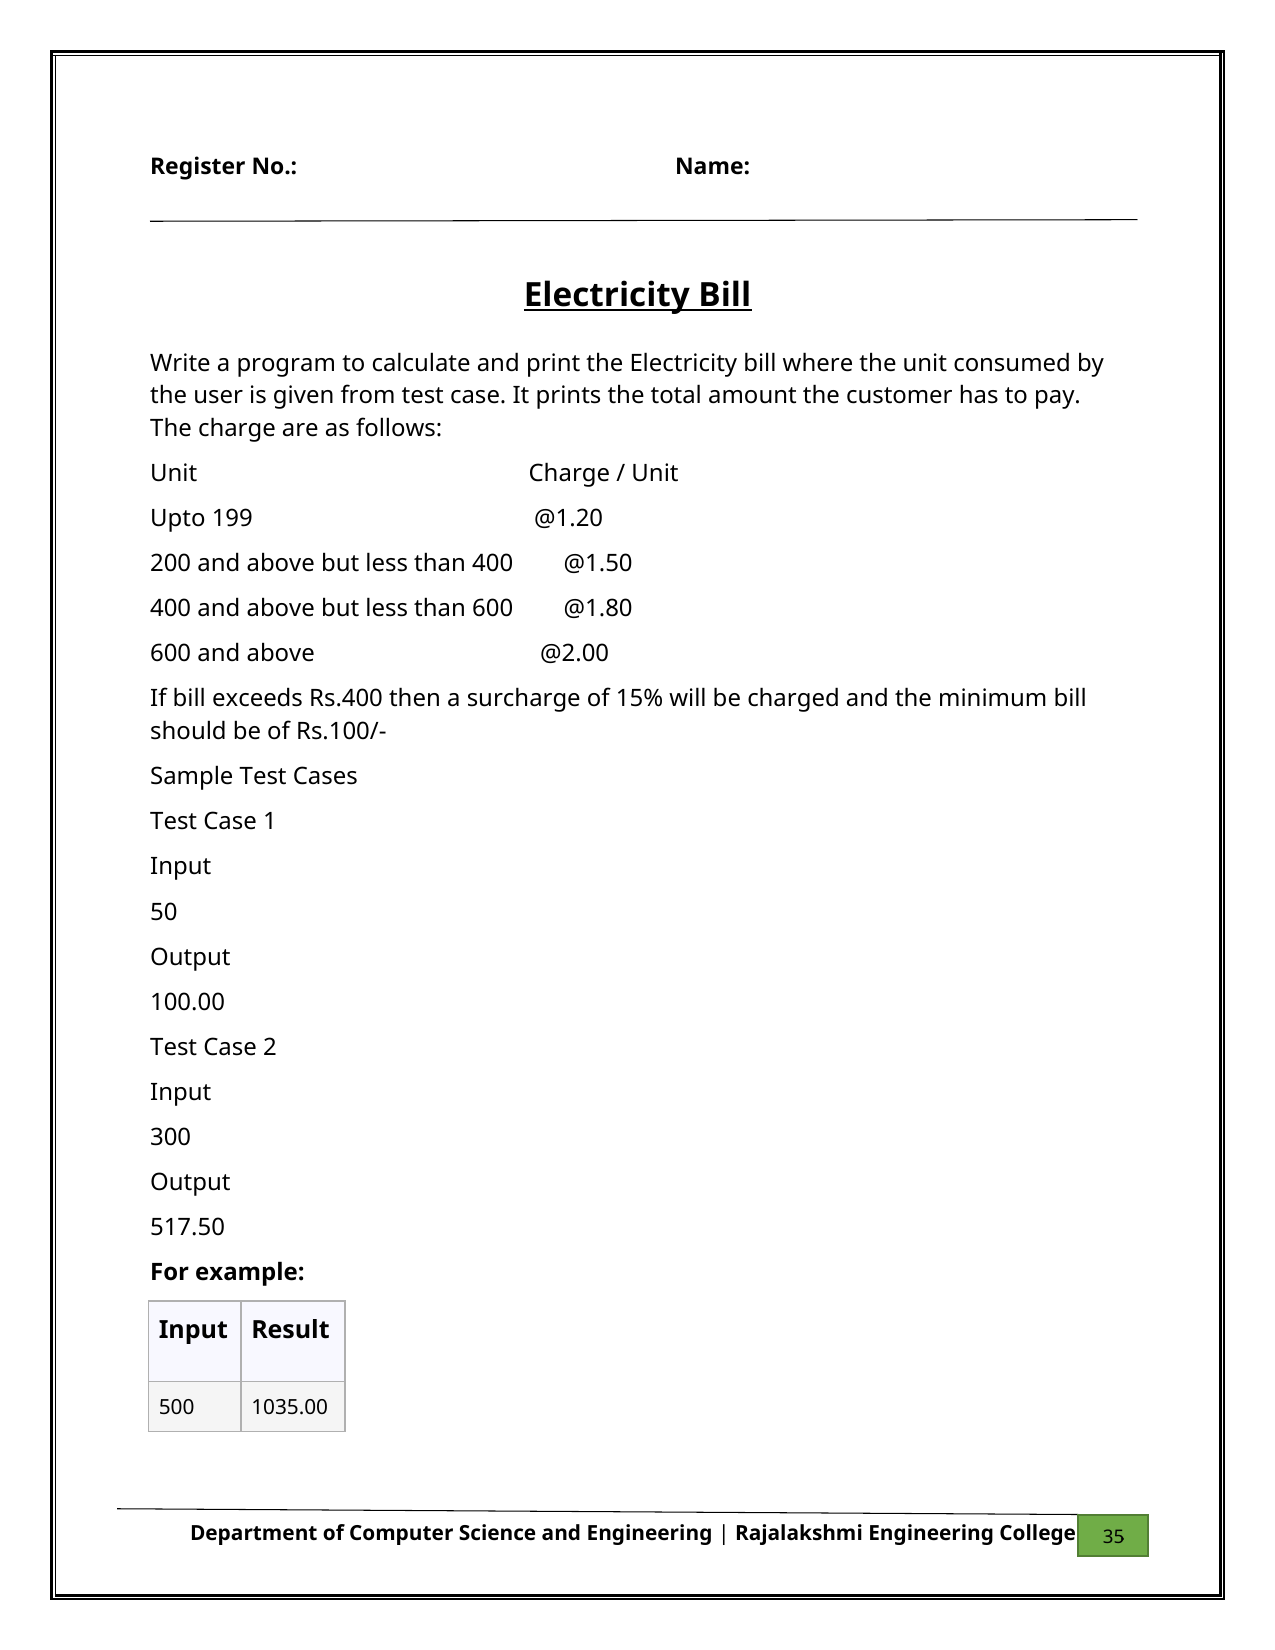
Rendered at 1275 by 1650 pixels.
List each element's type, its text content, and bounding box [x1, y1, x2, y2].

text Electricity Bill [150, 271, 1125, 316]
text Write a program to calculate and print the Electricity bill where the unit consumed by the user is given from test case. It prints the total amount the customer has to pay. The charge are as follows: [150, 345, 1125, 443]
text 600 and above @2.00 [150, 636, 1125, 669]
text Register No.: Name: [150, 150, 1125, 181]
text Test Case 2 [150, 1029, 1125, 1062]
text Output [150, 1165, 1125, 1197]
text 400 and above but less than 600 @1.80 [150, 591, 1125, 624]
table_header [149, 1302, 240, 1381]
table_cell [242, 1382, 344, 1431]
text Output [150, 939, 1125, 972]
text For example: [150, 1255, 1125, 1288]
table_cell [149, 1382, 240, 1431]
text 517.50 [150, 1210, 1125, 1243]
text 200 and above but less than 400 @1.50 [150, 546, 1125, 578]
text 50 [150, 894, 1125, 927]
text 100.00 [150, 984, 1125, 1017]
text Test Case 1 [150, 804, 1125, 837]
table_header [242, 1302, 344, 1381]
text Input [150, 849, 1125, 882]
text Sample Test Cases [150, 759, 1125, 792]
text Unit Charge / Unit [150, 456, 1125, 488]
text If bill exceeds Rs.400 then a surcharge of 15% will be charged and the minimum bill should be of Rs.100/- [150, 681, 1125, 746]
text 300 [150, 1120, 1125, 1152]
text Input [150, 1075, 1125, 1107]
text Upto 199 @1.20 [150, 501, 1125, 533]
